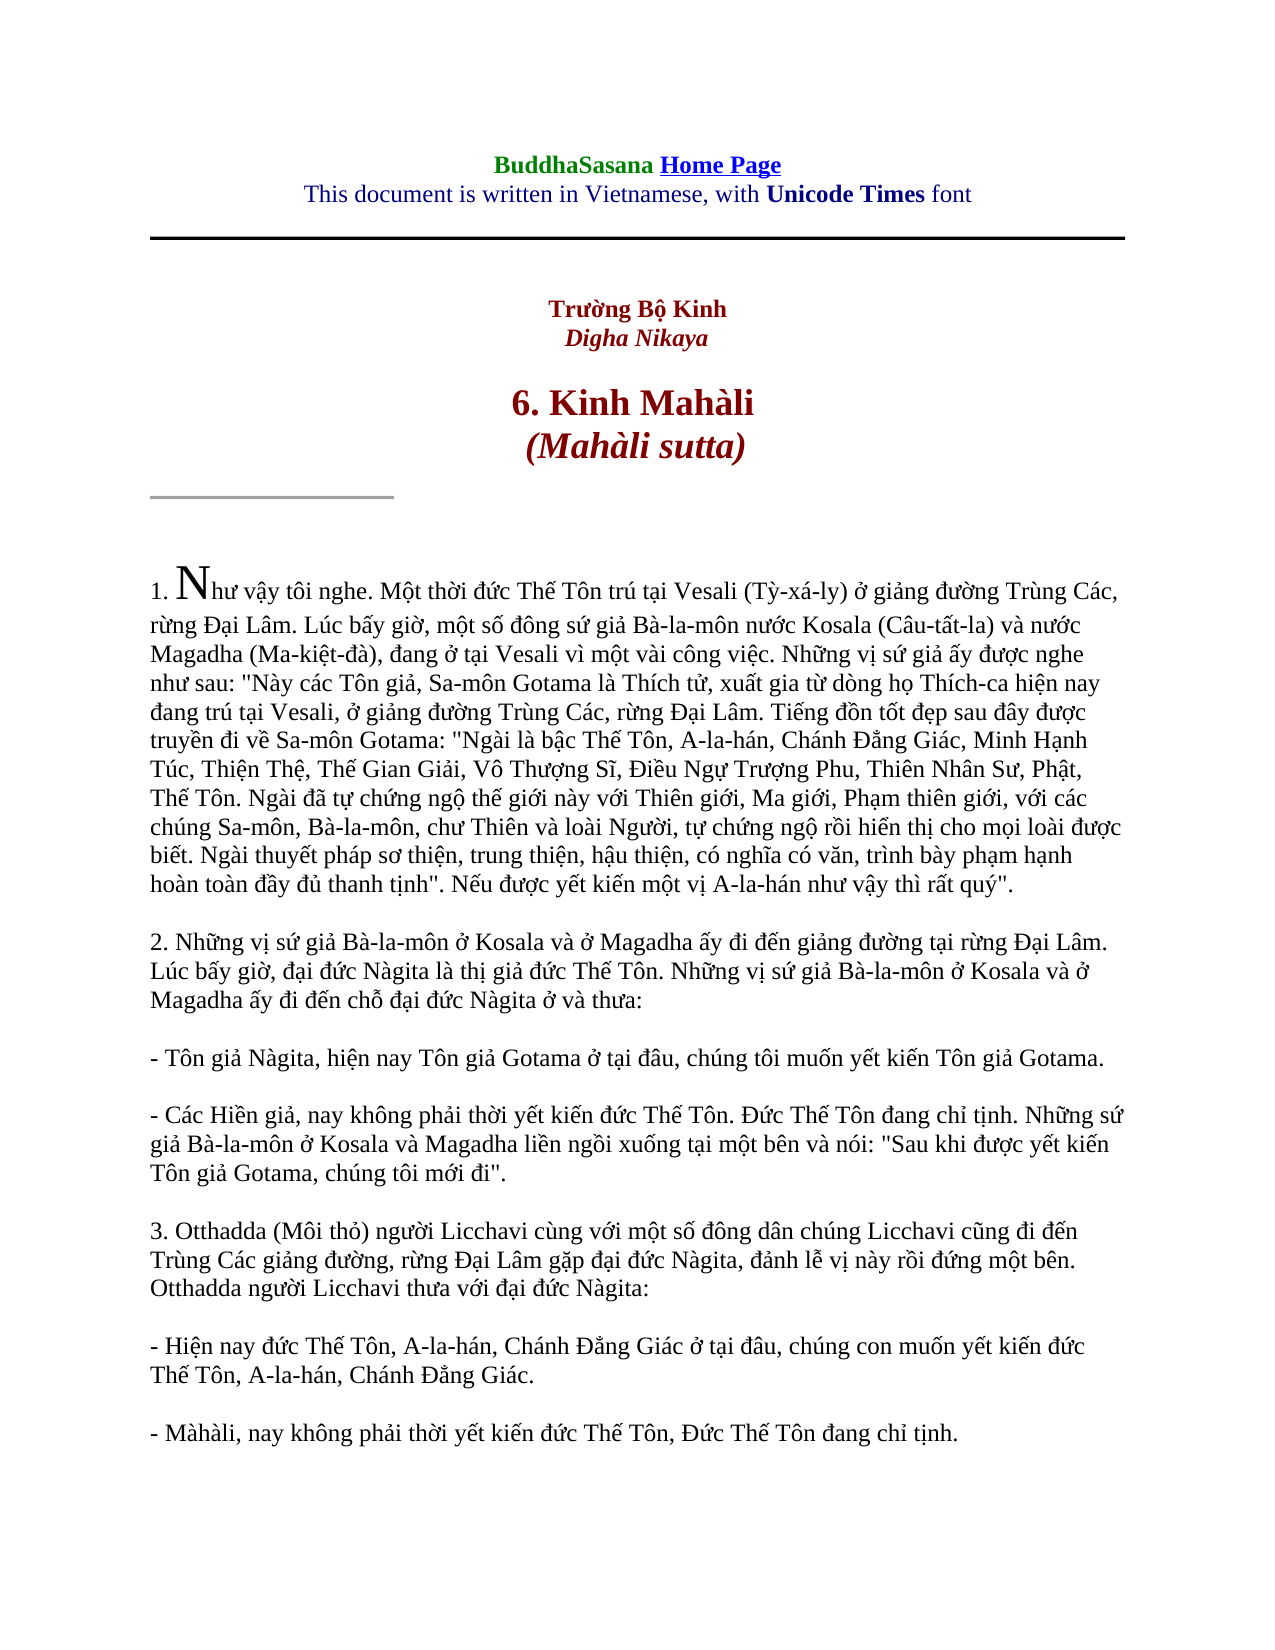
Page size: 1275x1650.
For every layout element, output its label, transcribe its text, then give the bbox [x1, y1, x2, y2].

text Trường Bộ Kinh Digha Nikaya [150, 294, 1125, 351]
text - Màhàli, nay không phải thời yết kiến đức Thế Tôn, Ðức Thế Tôn đang chỉ tịnh. [150, 1418, 1125, 1447]
text 3. Otthadda (Môi thỏ) người Licchavi cùng với một số đông dân chúng Licchavi cũng đi đến Trùng Các giảng đường, rừng Ðại Lâm gặp đại đức Nàgita, đảnh lễ vị này rồi đứng một bên. Otthadda người Licchavi thưa với đại đức Nàgita: [150, 1216, 1125, 1302]
text - Các Hiền giả, nay không phải thời yết kiến đức Thế Tôn. Ðức Thế Tôn đang chỉ tịnh. Những sứ giả Bà-la-môn ở Kosala và Magadha liền ngồi xuống tại một bên và nói: "Sau khi được yết kiến Tôn giả Gotama, chúng tôi mới đi". [150, 1101, 1125, 1187]
text 2. Những vị sứ giả Bà-la-môn ở Kosala và ở Magadha ấy đi đến giảng đường tại rừng Ðại Lâm. Lúc bấy giờ, đại đức Nàgita là thị giả đức Thế Tôn. Những vị sứ giả Bà-la-môn ở Kosala và ở Magadha ấy đi đến chỗ đại đức Nàgita ở và thưa: [150, 927, 1125, 1013]
text - Tôn giả Nàgita, hiện nay Tôn giả Gotama ở tại đâu, chúng tôi muốn yết kiến Tôn giả Gotama. [150, 1043, 1125, 1071]
text BuddhaSasana Home Page This document is written in Vietnamese, with Unicode Times font [150, 150, 1125, 207]
text 6. Kinh Mahàli (Mahàli sutta) [150, 381, 1125, 467]
text 1. Như vậy tôi nghe. Một thời đức Thế Tôn trú tại Vesali (Tỳ-xá-ly) ở giảng đường Trùng Các, rừng Ðại Lâm. Lúc bấy giờ, một số đông sứ giả Bà-la-môn nước Kosala (Câu-tất-la) và nước Magadha (Ma-kiệt-đà), đang ở tại Vesali vì một vài công việc. Những vị sứ giả ấy được nghe như sau: "Này các Tôn giả, Sa-môn Gotama là Thích tử, xuất gia từ dòng họ Thích-ca hiện nay đang trú tại Vesali, ở giảng đường Trùng Các, rừng Ðại Lâm. Tiếng đồn tốt đẹp sau đây được truyền đi về Sa-môn Gotama: "Ngài là bậc Thế Tôn, A-la-hán, Chánh Ðẳng Giác, Minh Hạnh Túc, Thiện Thệ, Thế Gian Giải, Vô Thượng Sĩ, Ðiều Ngự Trượng Phu, Thiên Nhân Sư, Phật, Thế Tôn. Ngài đã tự chứng ngộ thế giới này với Thiên giới, Ma giới, Phạm thiên giới, với các chúng Sa-môn, Bà-la-môn, chư Thiên và loài Người, tự chứng ngộ rồi hiển thị cho mọi loài được biết. Ngài thuyết pháp sơ thiện, trung thiện, hậu thiện, có nghĩa có văn, trình bày phạm hạnh hoàn toàn đầy đủ thanh tịnh". Nếu được yết kiến một vị A-la-hán như vậy thì rất quý". [150, 553, 1125, 898]
text - Hiện nay đức Thế Tôn, A-la-hán, Chánh Ðẳng Giác ở tại đâu, chúng con muốn yết kiến đức Thế Tôn, A-la-hán, Chánh Ðẳng Giác. [150, 1331, 1125, 1389]
